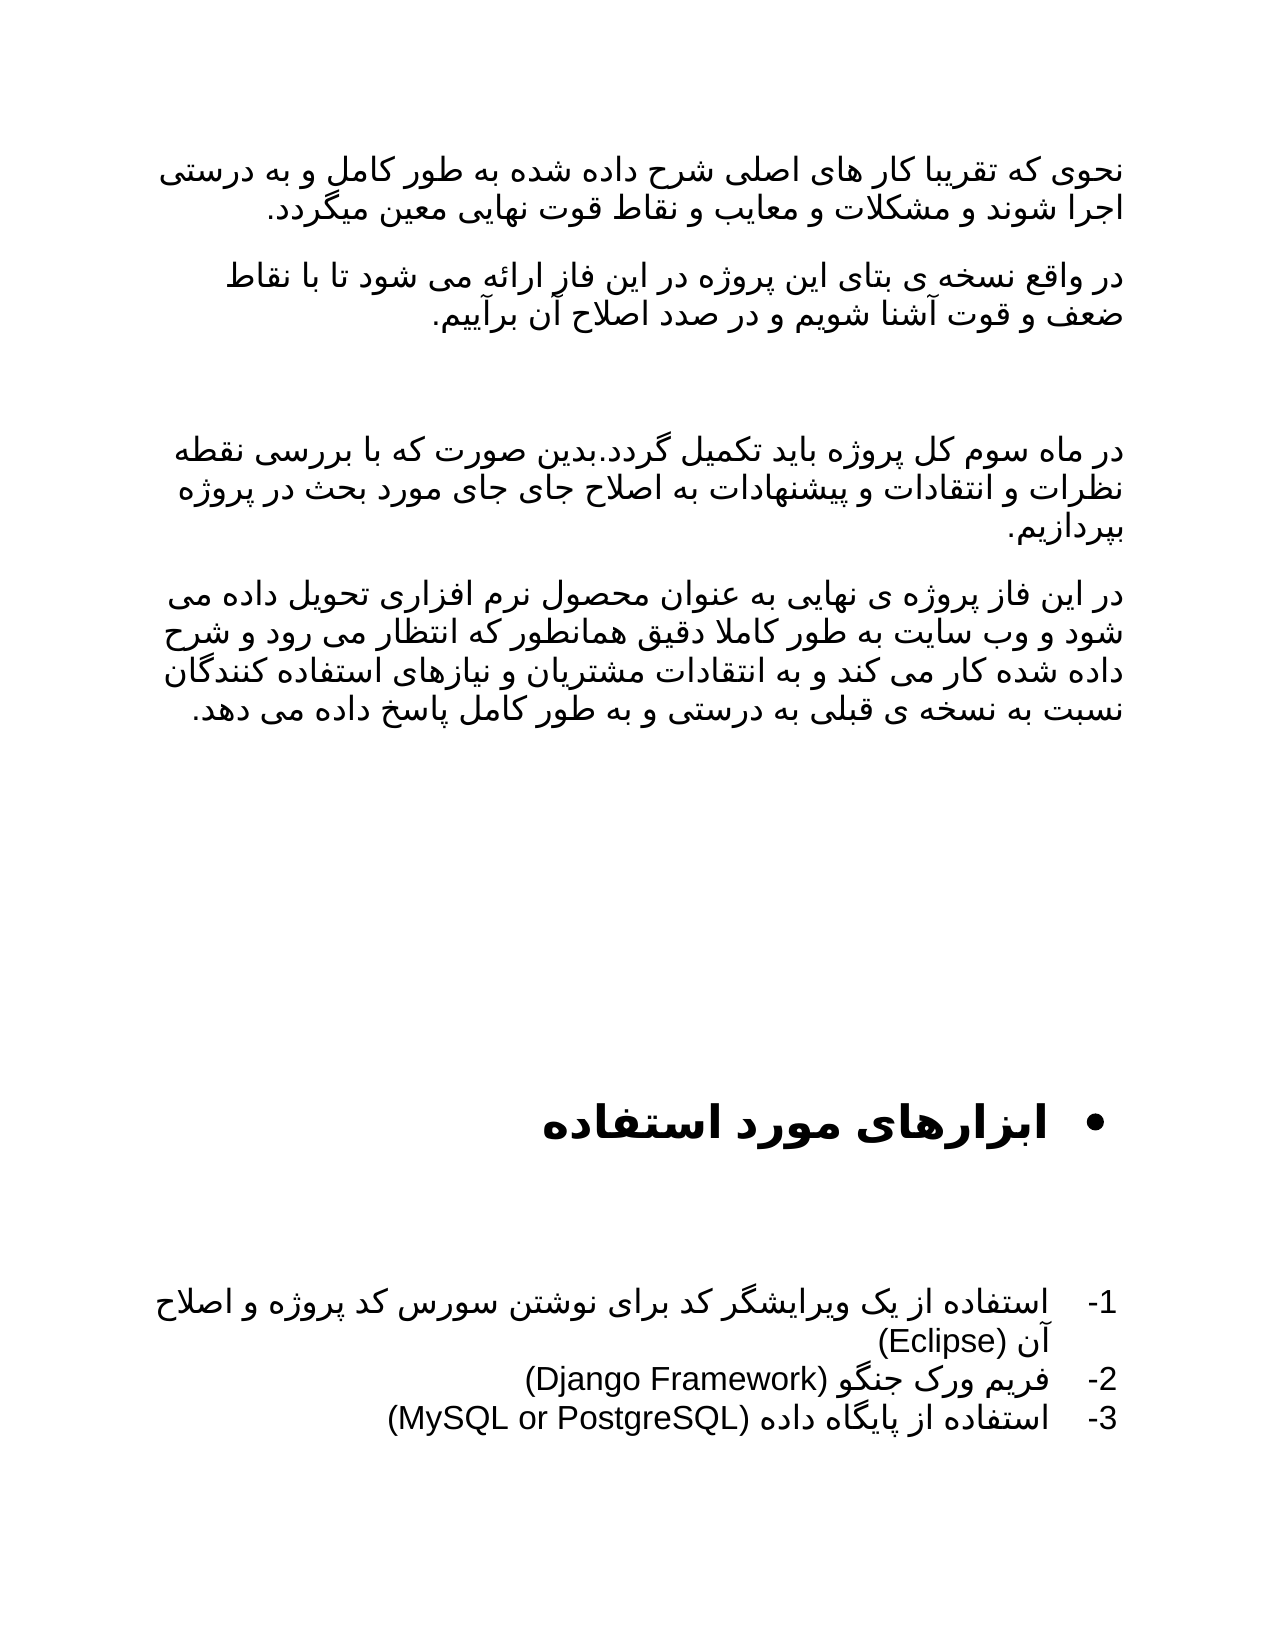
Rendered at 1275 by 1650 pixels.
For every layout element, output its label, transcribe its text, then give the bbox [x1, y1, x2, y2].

list استفاده از یک ویرایشگر کد برای نوشتن سورس کد پروژه و اصلاح آن (Eclipse) [150, 1282, 1087, 1359]
list ابزارهای مورد استفاده [150, 1095, 1087, 1148]
list فریم ورک جنگو (Django Framework) [150, 1359, 1087, 1398]
text در این فاز پروژه ی نهایی به عنوان محصول نرم افزاری تحویل داده می شود و وب سایت به طور کاملا دقیق همانطور که انتظار می رود و شرح داده شده کار می کند و به انتقادات مشتریان و نیازهای استفاده کنندگان نسبت به نسخه ی قبلی به درستی و به طور کامل پاسخ داده می دهد. [150, 574, 1125, 728]
list استفاده از پایگاه داده (MySQL or PostgreSQL) [150, 1398, 1087, 1436]
text در واقع نسخه ی بتای این پروژه در این فاز ارائه می شود تا با نقاط ضعف و قوت آشنا شویم و در صدد اصلاح آن برآییم. [150, 256, 1125, 333]
text در ماه سوم کل پروژه باید تکمیل گردد.بدین صورت که با بررسی نقطه نظرات و انتقادات و پیشنهادات به اصلاح جای جای مورد بحث در پروژه بپردازیم. [150, 430, 1125, 545]
